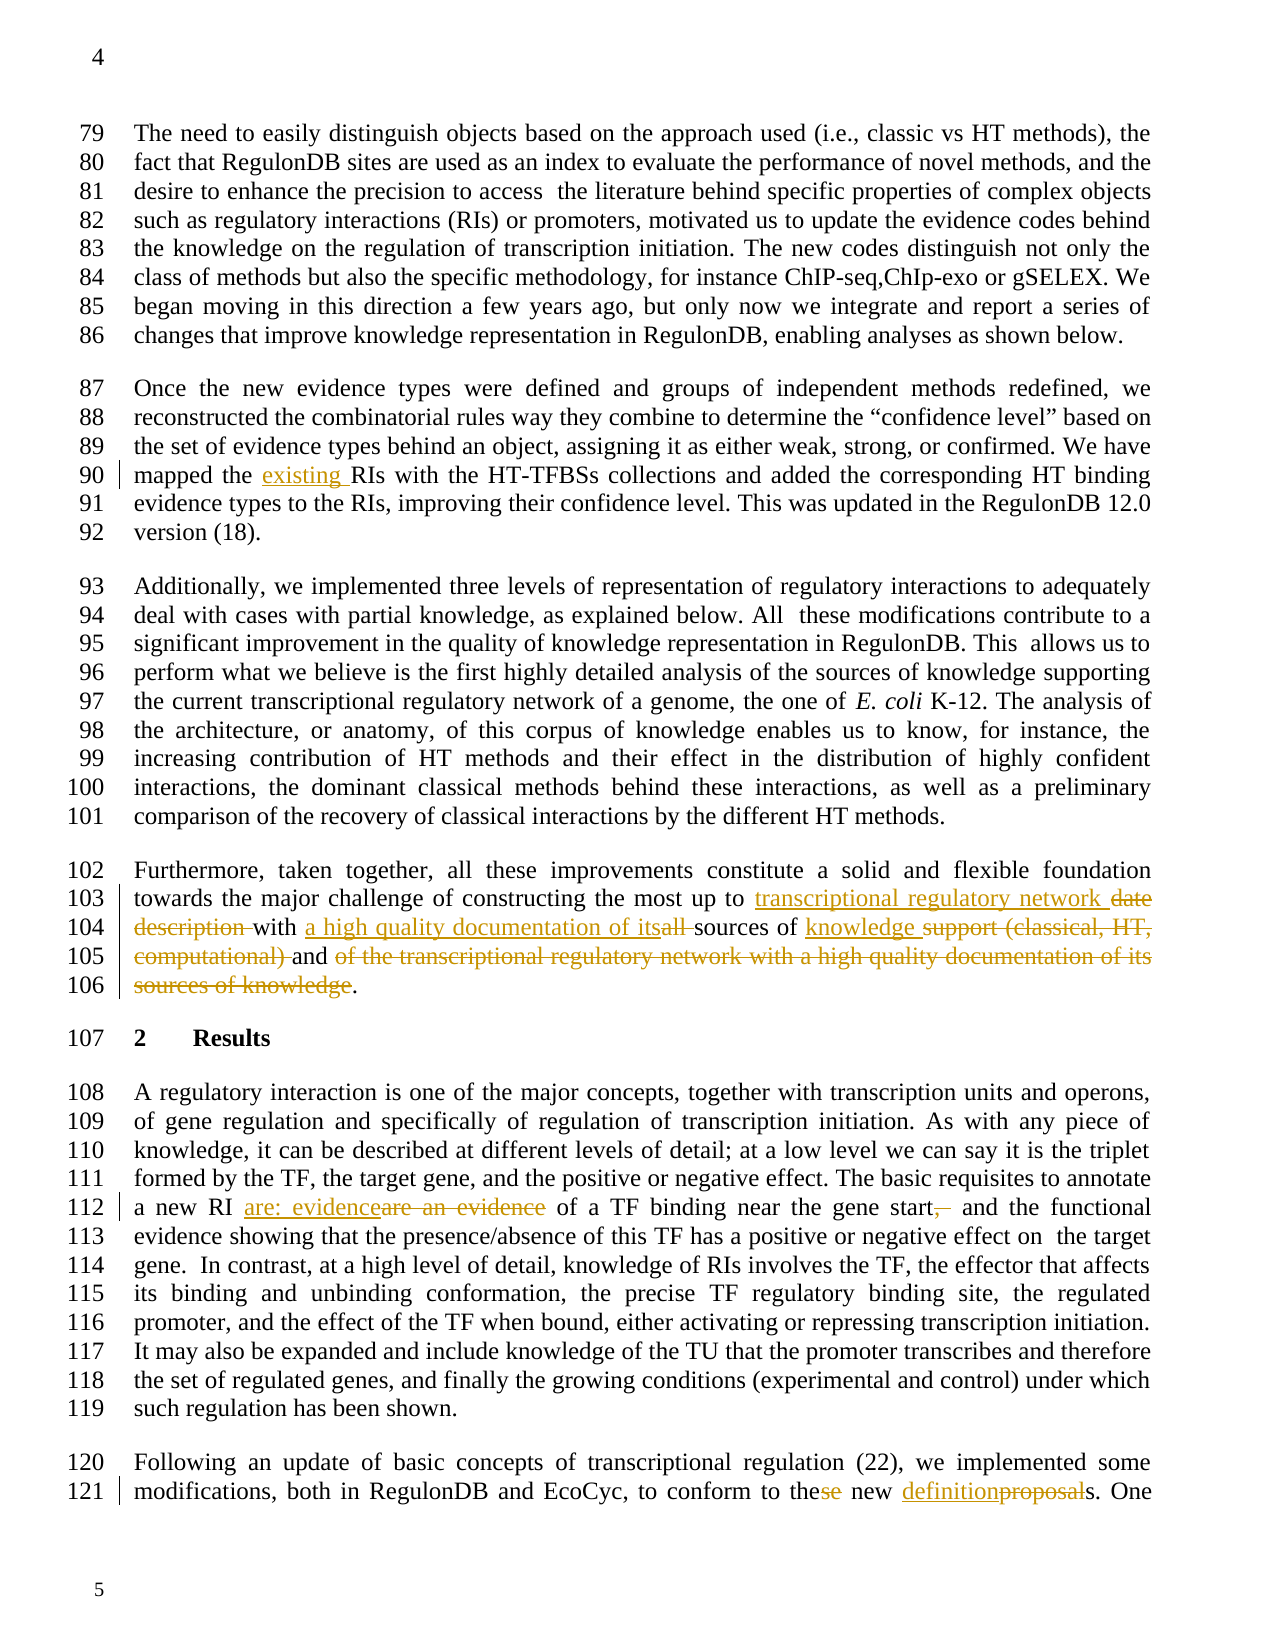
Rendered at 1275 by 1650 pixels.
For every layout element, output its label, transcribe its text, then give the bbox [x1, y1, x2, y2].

text The need to easily distinguish objects based on the approach used (i.e., classic vs HT methods), the fact that RegulonDB sites are used as an index to evaluate the performance of novel methods, and the desire to enhance the precision to access the literature behind specific properties of complex objects such as regulatory interactions (RIs) or promoters, motivated us to update the evidence codes behind the knowledge on the regulation of transcription initiation. The new codes distinguish not only the class of methods but also the specific methodology, for instance ChIP-seq,ChIp-exo or gSELEX. We began moving in this direction a few years ago, but only now we integrate and report a series of changes that improve knowledge representation in RegulonDB, enabling analyses as shown below. [133, 118, 1152, 348]
text Furthermore, taken together, all these improvements constitute a solid and flexible foundation towards the major challenge of constructing the most up to with sources of . [133, 855, 1152, 998]
text A regulatory interaction is one of the major concepts, together with transcription units and operons, of gene regulation and specifically of regulation of transcription initiation. As with any piece of knowledge, it can be described at different levels of detail; at a low level we can say it is the triplet formed by the TF, the target gene, and the positive or negative effect. The basic requisites to annotate a new RI of a TF binding near the gene start and the functional evidence showing that the presence/absence of this TF has a positive or negative effect on the target gene. In contrast, at a high level of detail, knowledge of RIs involves the TF, the effector that affects its binding and unbinding conformation, the precise TF regulatory binding site, the regulated promoter, and the effect of the TF when bound, either activating or repressing transcription initiation. It may also be expanded and include knowledge of the TU that the promoter transcribes and therefore the set of regulated genes, and finally the growing conditions (experimental and control) under which such regulation has been shown. [133, 1077, 1152, 1422]
text Additionally, we implemented three levels of representation of regulatory interactions to adequately deal with cases with partial knowledge, as explained below. All these modifications contribute to a significant improvement in the quality of knowledge representation in RegulonDB. This allows us to perform what we believe is the first highly detailed analysis of the sources of knowledge supporting the current transcriptional regulatory network of a genome, the one of E. coli K-12. The analysis of the architecture, or anatomy, of this corpus of knowledge enables us to know, for instance, the increasing contribution of HT methods and their effect in the distribution of highly confident interactions, the dominant classical methods behind these interactions, as well as a preliminary comparison of the recovery of classical interactions by the different HT methods. [133, 571, 1152, 830]
subtitle Results [133, 1023, 1152, 1052]
text Once the new evidence types were defined and groups of independent methods redefined, we reconstructed the combinatorial rules way they combine to determine the “confidence level” based on the set of evidence types behind an object, assigning it as either weak, strong, or confirmed. We have mapped the RIs with the HT-TFBSs collections and added the corresponding HT binding evidence types to the RIs, improving their confidence level. This was updated in the RegulonDB 12.0 version (18). [133, 373, 1152, 546]
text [133, 1447, 1152, 1505]
